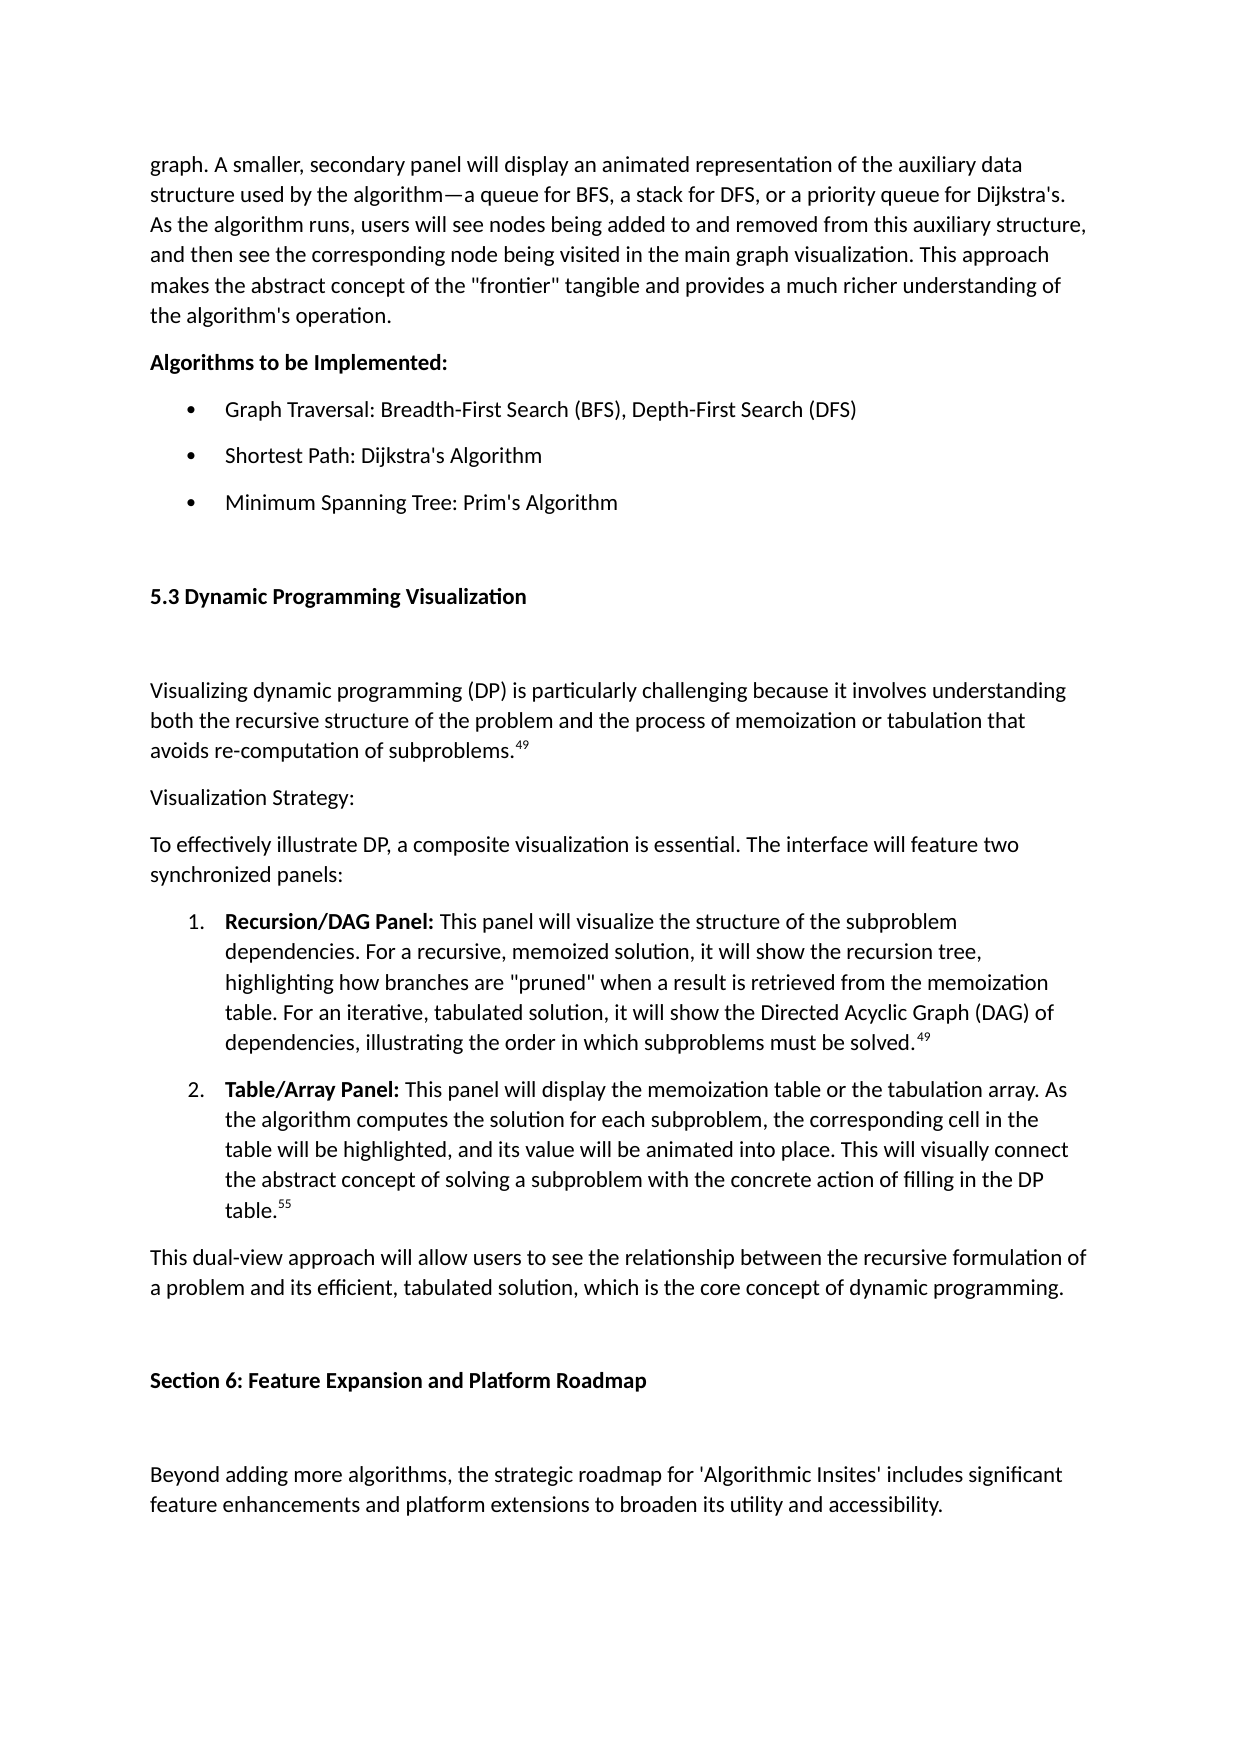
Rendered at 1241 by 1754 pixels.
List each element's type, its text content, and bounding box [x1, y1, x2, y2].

text Section 6: Feature Expansion and Platform Roadmap [150, 1367, 1090, 1395]
text This dual-view approach will allow users to see the relationship between the recursive formulation of a problem and its efficient, tabulated solution, which is the core concept of dynamic programming. [150, 1243, 1090, 1301]
list Minimum Spanning Tree: Prim's Algorithm [187, 488, 1090, 517]
text To effectively illustrate DP, a composite visualization is essential. The interface will feature two synchronized panels: [150, 830, 1090, 888]
list Shortest Path: Dijkstra's Algorithm [187, 442, 1090, 470]
text 5.3 Dynamic Programming Visualization [150, 582, 1090, 610]
list Recursion/DAG Panel: This panel will visualize the structure of the subproblem dependencies. For a recursive, memoized solution, it will show the recursion tree, highlighting how branches are "pruned" when a result is retrieved from the memoization table. For an iterative, tabulated solution, it will show the Directed Acyclic Graph (DAG) of dependencies, illustrating the order in which subproblems must be solved.49 [187, 907, 1090, 1056]
text Algorithms to be Implemented: [150, 348, 1090, 376]
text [150, 150, 1090, 329]
list Graph Traversal: Breadth-First Search (BFS), Depth-First Search (DFS) [187, 395, 1090, 423]
text Beyond adding more algorithms, the strategic roadmap for 'Algorithmic Insites' includes significant feature enhancements and platform extensions to broaden its utility and accessibility. [150, 1460, 1090, 1519]
text Visualizing dynamic programming (DP) is particularly challenging because it involves understanding both the recursive structure of the problem and the process of memoization or tabulation that avoids re-computation of subproblems.49 [150, 676, 1090, 764]
text Visualization Strategy: [150, 783, 1090, 811]
list Table/Array Panel: This panel will display the memoization table or the tabulation array. As the algorithm computes the solution for each subproblem, the corresponding cell in the table will be highlighted, and its value will be animated into place. This will visually connect the abstract concept of solving a subproblem with the concrete action of filling in the DP table.55 [187, 1075, 1090, 1224]
